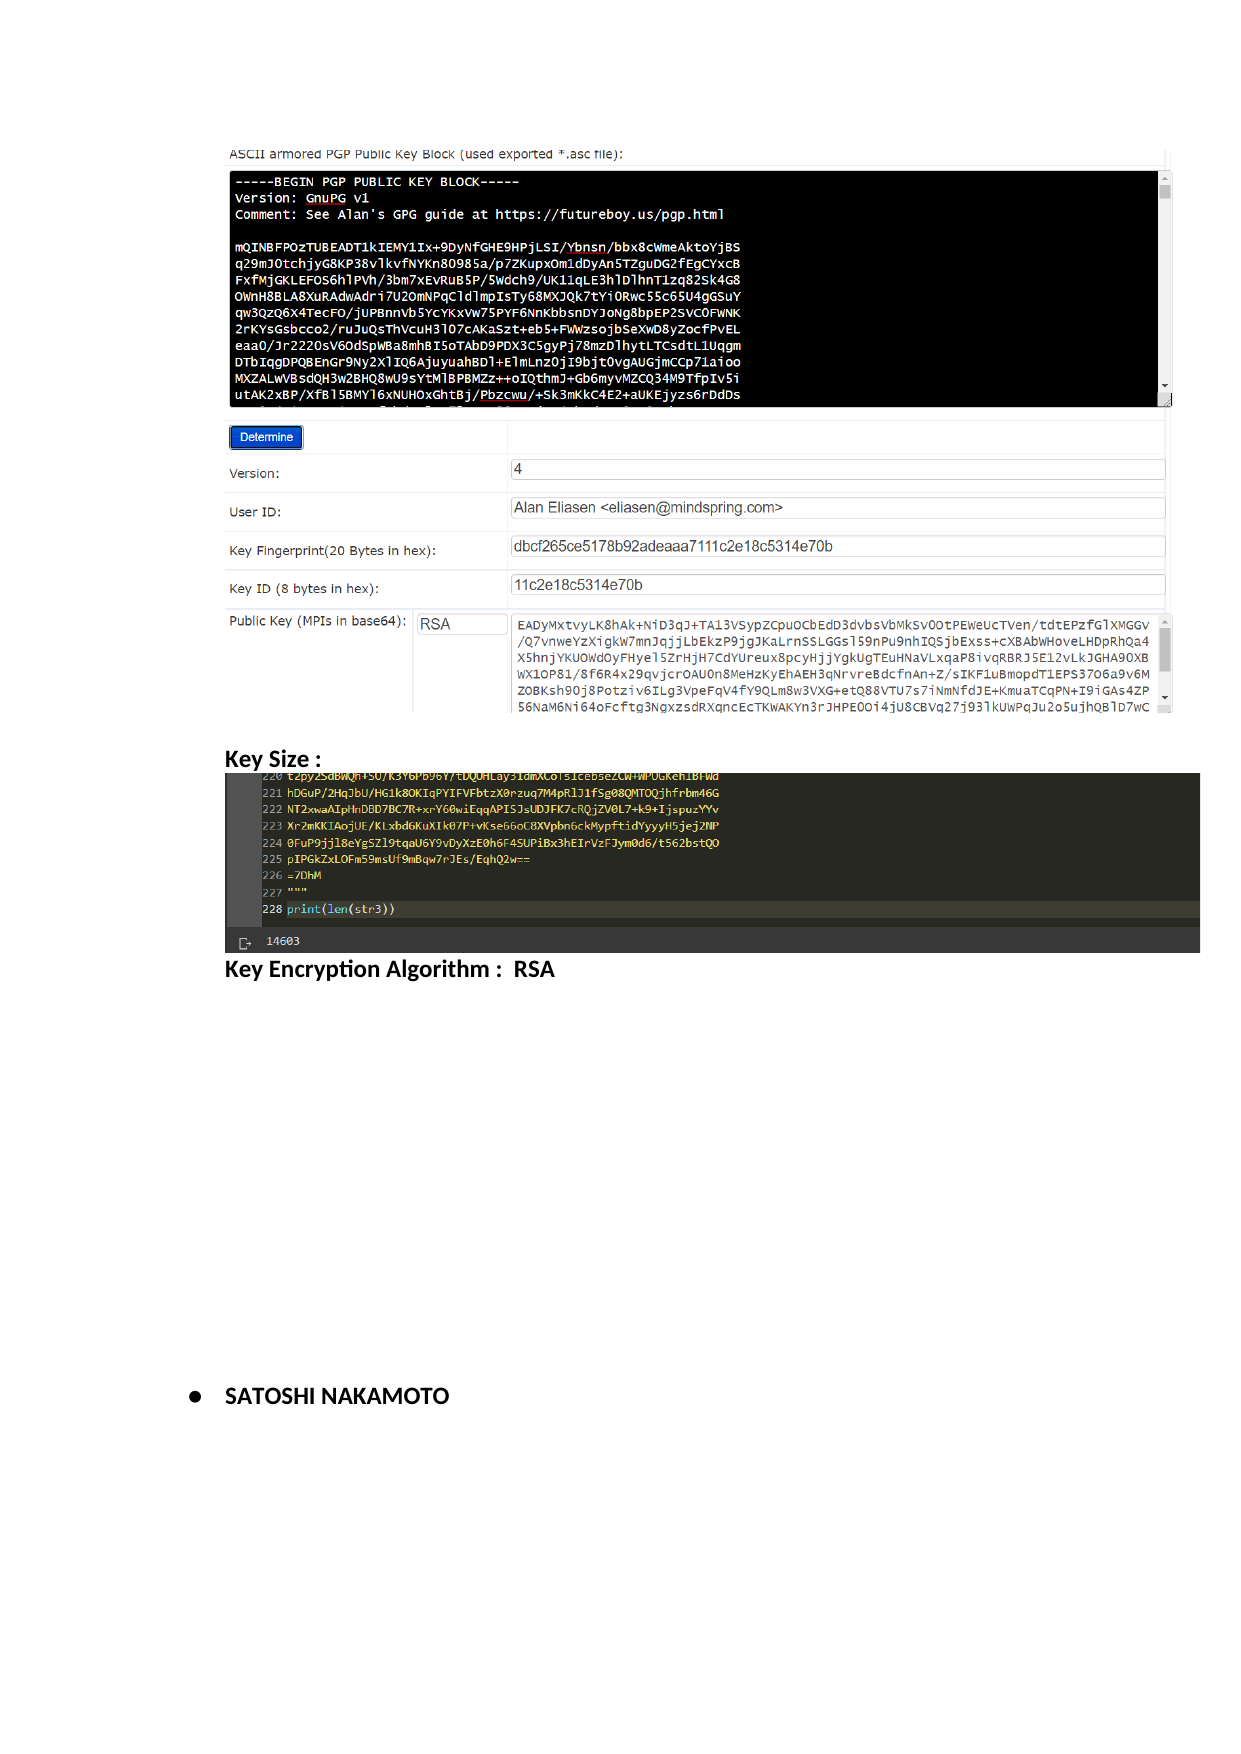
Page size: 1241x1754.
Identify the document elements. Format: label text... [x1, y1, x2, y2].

text Key Size : [225, 743, 1090, 773]
picture [225, 150, 1200, 713]
list SATOSHI NAKAMOTO [187, 1380, 1090, 1411]
picture [225, 773, 1200, 953]
text Key Encryption Algorithm : RSA [150, 953, 1090, 983]
